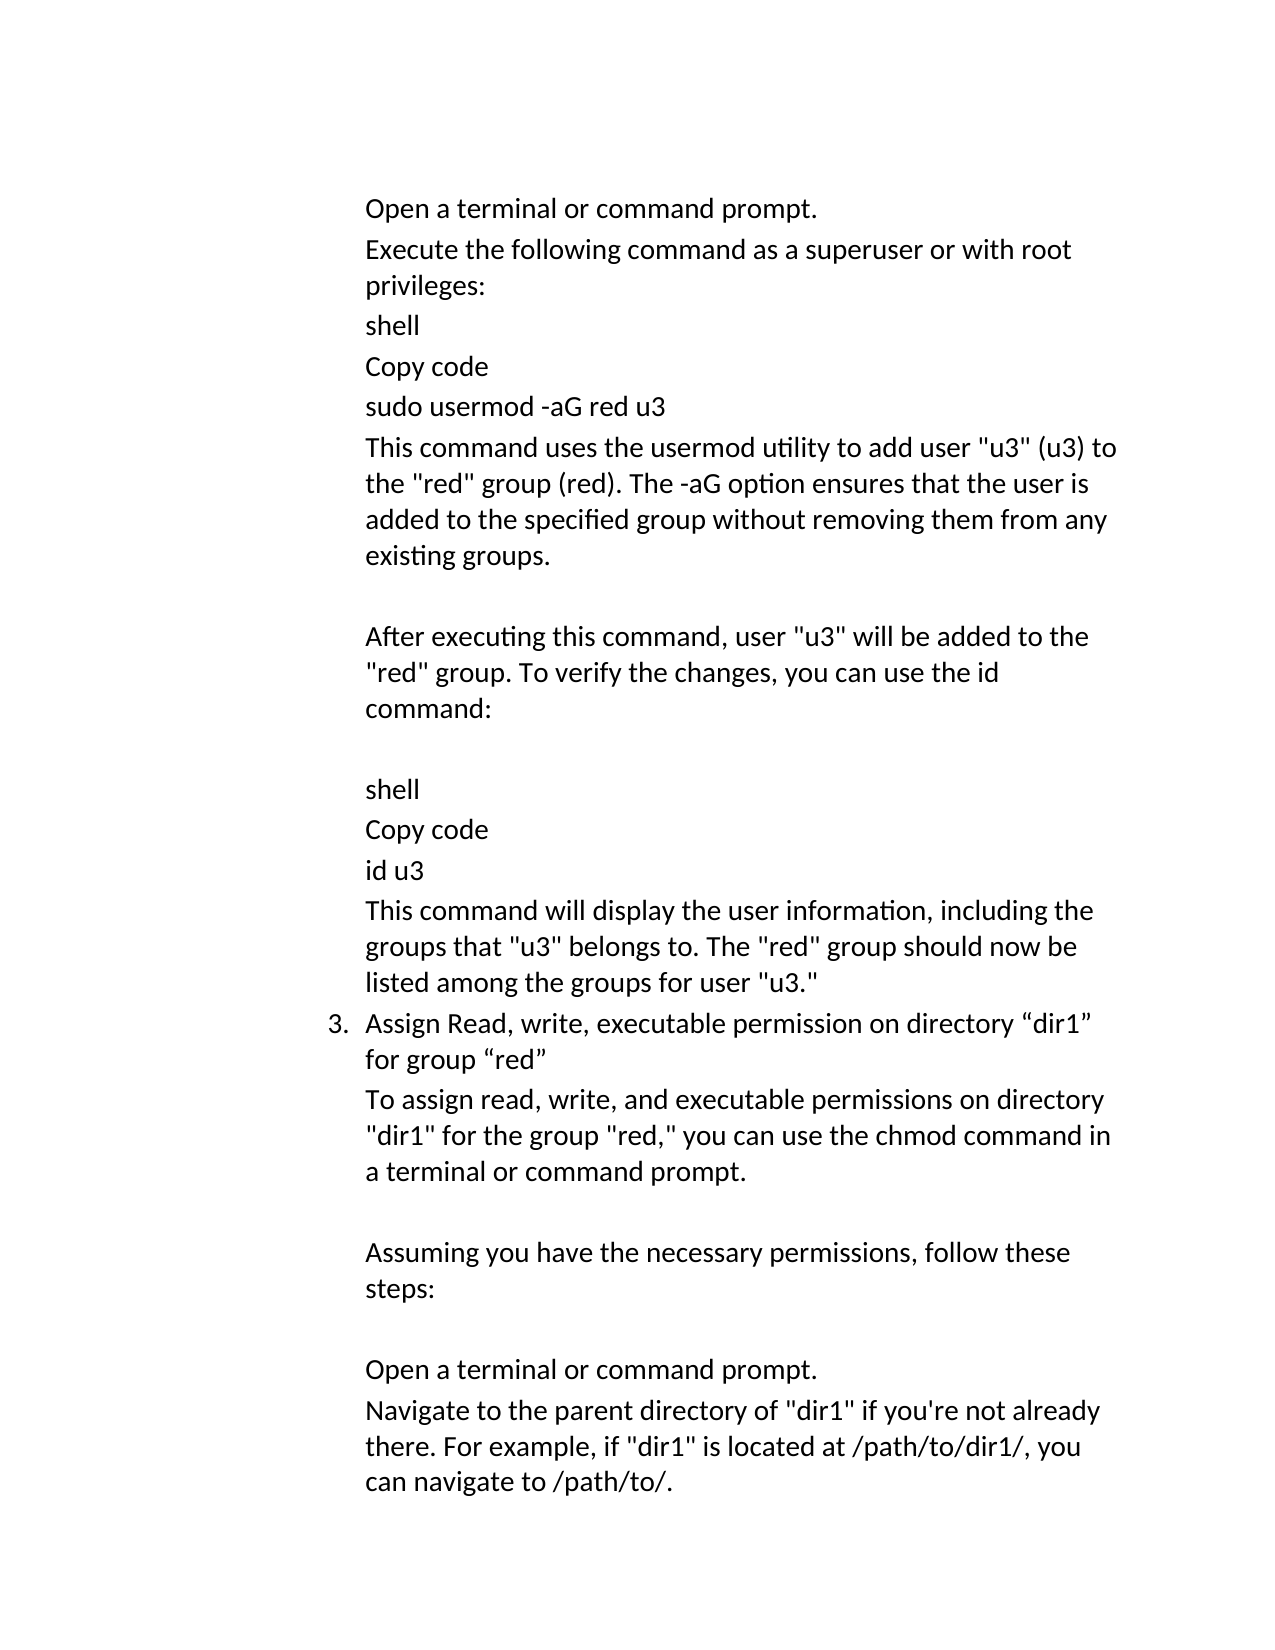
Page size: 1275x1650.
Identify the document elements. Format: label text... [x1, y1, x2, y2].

text Open a terminal or command prompt. [365, 191, 1125, 226]
text This command will display the user information, including the groups that "u3" belongs to. The "red" group should now be listed among the groups for user "u3." [365, 892, 1125, 1000]
text Copy code [365, 811, 1125, 847]
text To assign read, write, and executable permissions on directory "dir1" for the group "red," you can use the chmod command in a terminal or command prompt. [365, 1081, 1125, 1189]
text Navigate to the parent directory of "dir1" if you're not already there. For example, if "dir1" is located at /path/to/dir1/, you can navigate to /path/to/. [365, 1392, 1125, 1499]
text shell [365, 771, 1125, 806]
text sudo usermod -aG red u3 [365, 388, 1125, 424]
text Assuming you have the necessary permissions, follow these steps: [365, 1234, 1125, 1306]
list Assign Read, write, executable permission on directory “dir1” for group “red” [327, 1005, 1125, 1076]
text id u3 [365, 852, 1125, 887]
text Open a terminal or command prompt. [365, 1351, 1125, 1387]
text Copy code [365, 348, 1125, 384]
text After executing this command, user "u3" will be added to the "red" group. To verify the changes, you can use the id command: [365, 618, 1125, 725]
text shell [365, 307, 1125, 343]
text Execute the following command as a superuser or with root privileges: [365, 231, 1125, 303]
text This command uses the usermod utility to add user "u3" (u3) to the "red" group (red). The -aG option ensures that the user is added to the specified group without removing them from any existing groups. [365, 429, 1125, 572]
